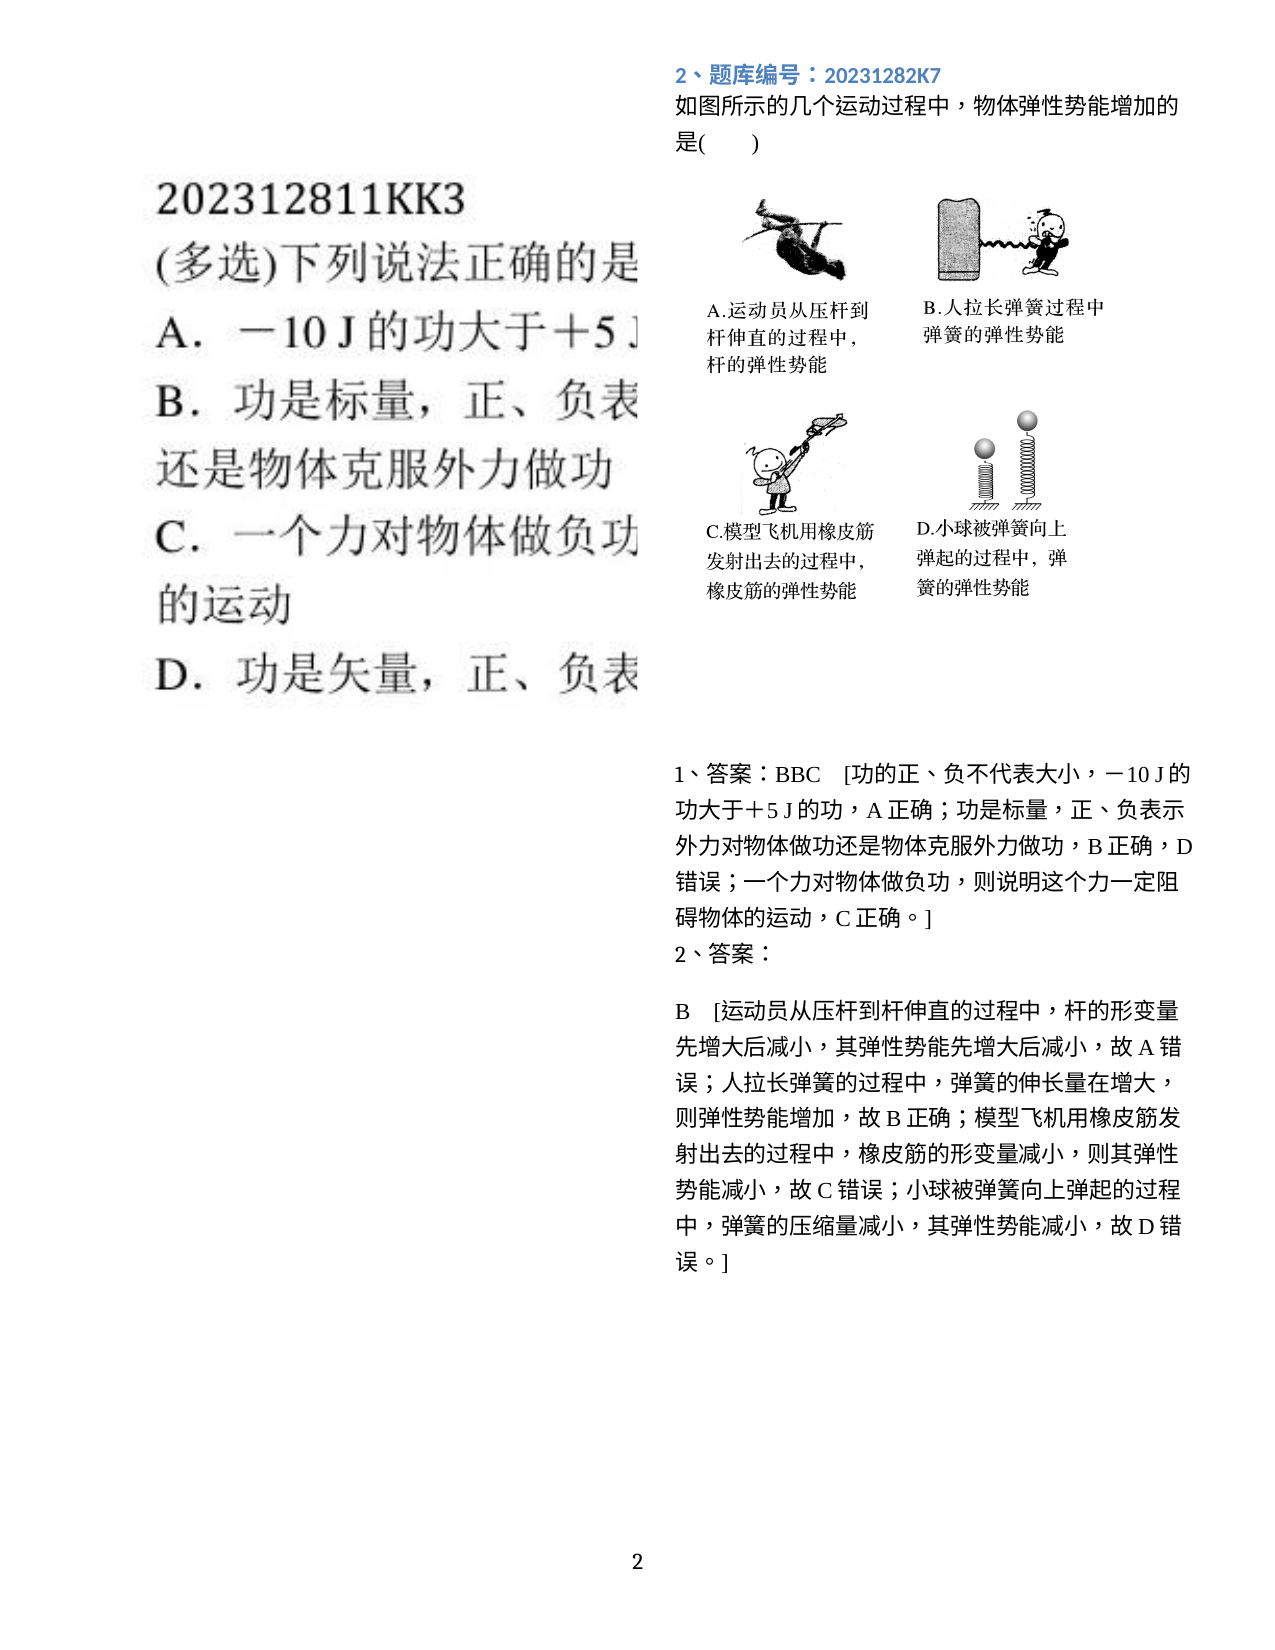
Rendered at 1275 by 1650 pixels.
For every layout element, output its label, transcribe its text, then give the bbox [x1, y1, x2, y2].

picture [693, 192, 1112, 377]
subtitle 2、题库编号：20231282K7 [675, 59, 1200, 90]
picture [93, 59, 638, 1539]
text 2、答案： [675, 938, 1200, 969]
picture [693, 410, 1112, 604]
text B [运动员从压杆到杆伸直的过程中，杆的形变量先增大后减小，其弹性势能先增大后减小，故A错误；人拉长弹簧的过程中，弹簧的伸长量在增大，则弹性势能增加，故B正确；模型飞机用橡皮筋发射出去的过程中，橡皮筋的形变量减小，则其弹性势能减小，故C错误；小球被弹簧向上弹起的过程中，弹簧的压缩量减小，其弹性势能减小，故D错误。] [675, 994, 1200, 1277]
text 如图所示的几个运动过程中，物体弹性势能增加的是( ) [675, 90, 1200, 157]
text 1、答案：BBC [功的正、负不代表大小，－10 J的功大于＋5 J的功，A正确；功是标量，正、负表示外力对物体做功还是物体克服外力做功，B正确，D错误；一个力对物体做负功，则说明这个力一定阻碍物体的运动，C正确。] [675, 758, 1200, 933]
